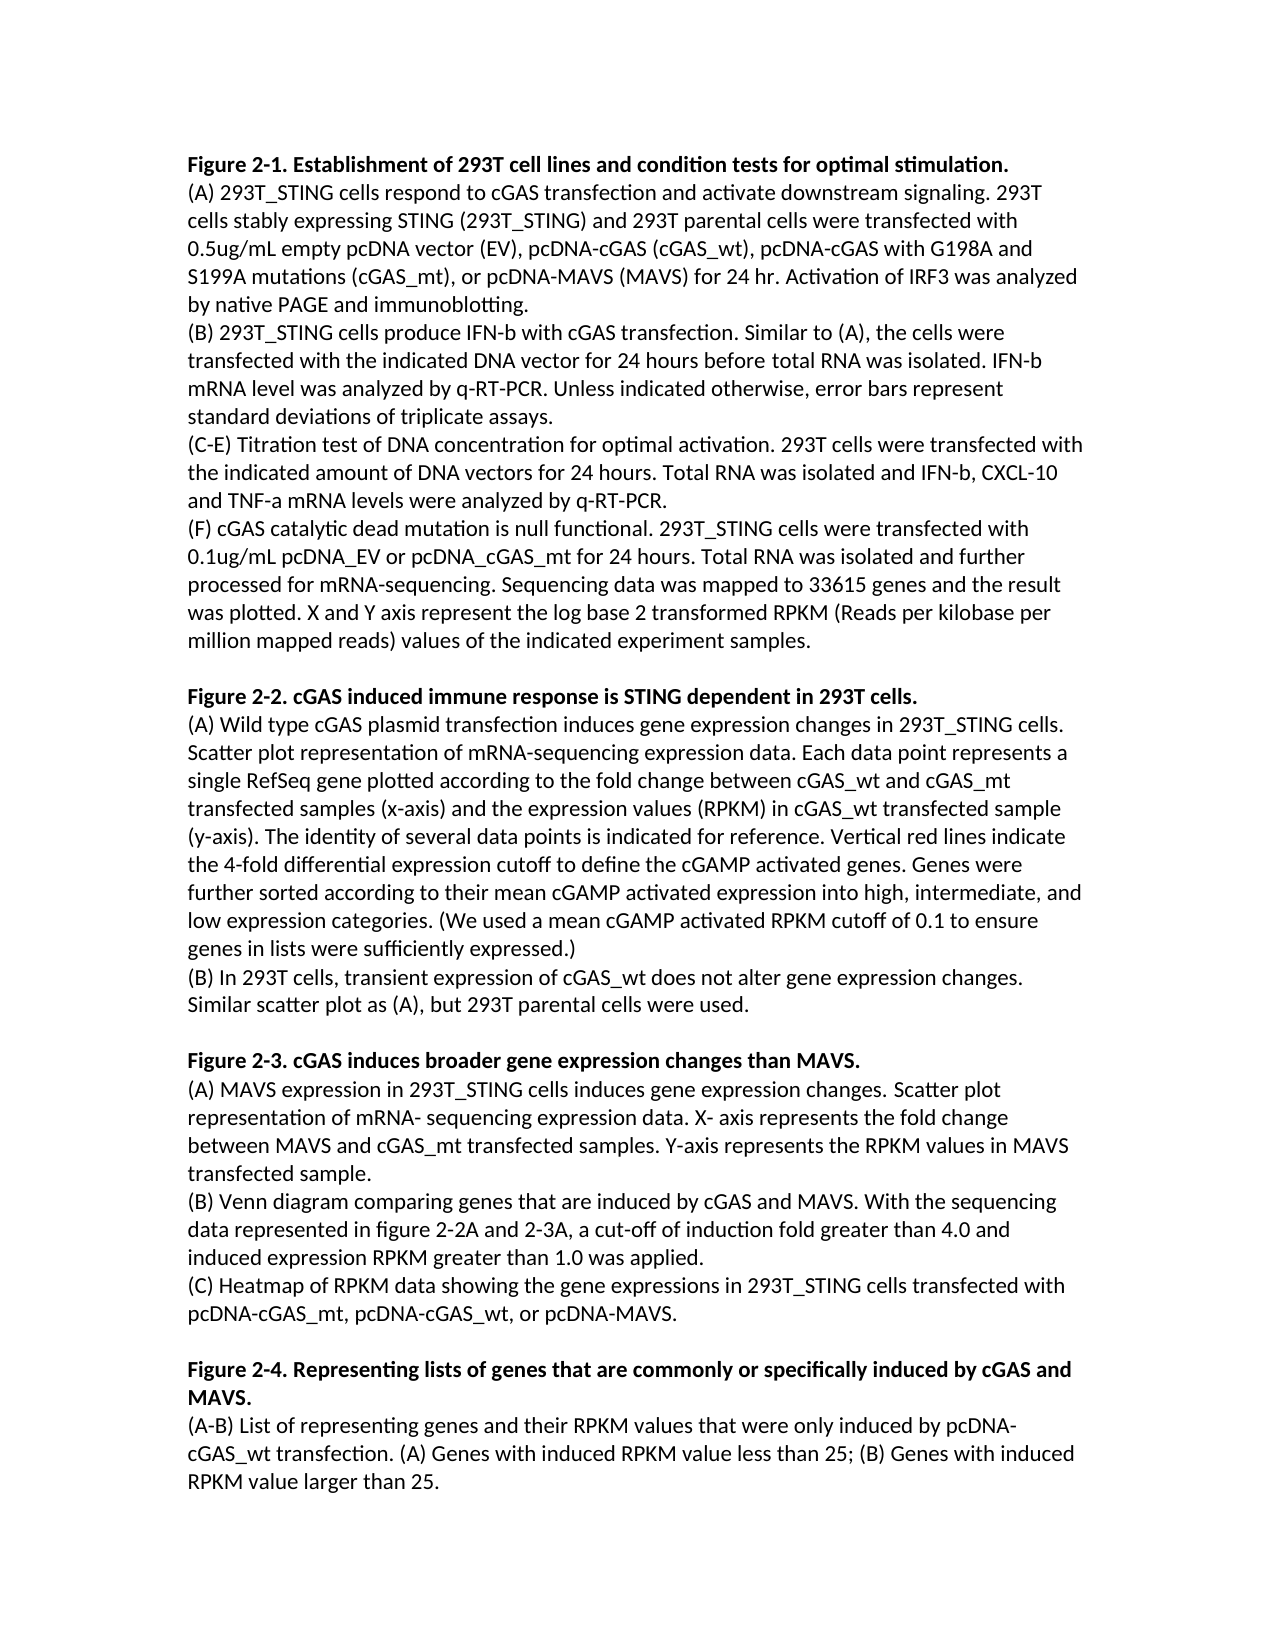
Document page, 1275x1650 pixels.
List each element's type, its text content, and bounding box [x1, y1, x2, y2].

text (F) cGAS catalytic dead mutation is null functional. 293T_STING cells were transfected with 0.1ug/mL pcDNA_EV or pcDNA_cGAS_mt for 24 hours. Total RNA was isolated and further processed for mRNA-sequencing. Sequencing data was mapped to 33615 genes and the result was plotted. X and Y axis represent the log base 2 transformed RPKM (Reads per kilobase per million mapped reads) values of the indicated experiment samples. [187, 514, 1087, 654]
text Figure 2-3. cGAS induces broader gene expression changes than MAVS. [187, 1047, 1087, 1075]
text Figure 2-1. Establishment of 293T cell lines and condition tests for optimal stimulation. [187, 150, 1087, 178]
text (A) Wild type cGAS plasmid transfection induces gene expression changes in 293T_STING cells. Scatter plot representation of mRNA-sequencing expression data. Each data point represents a single RefSeq gene plotted according to the fold change between cGAS_wt and cGAS_mt transfected samples (x-axis) and the expression values (RPKM) in cGAS_wt transfected sample (y-axis). The identity of several data points is indicated for reference. Vertical red lines indicate the 4-fold differential expression cutoff to define the cGAMP activated genes. Genes were further sorted according to their mean cGAMP activated expression into high, intermediate, and low expression categories. (We used a mean cGAMP activated RPKM cutoff of 0.1 to ensure genes in lists were sufficiently expressed.) [187, 710, 1087, 963]
text Figure 2-2. cGAS induced immune response is STING dependent in 293T cells. [187, 682, 1087, 710]
text (C-E) Titration test of DNA concentration for optimal activation. 293T cells were transfected with the indicated amount of DNA vectors for 24 hours. Total RNA was isolated and IFN-b, CXCL-10 and TNF-a mRNA levels were analyzed by q-RT-PCR. [187, 430, 1087, 514]
text (B) 293T_STING cells produce IFN-b with cGAS transfection. Similar to (A), the cells were transfected with the indicated DNA vector for 24 hours before total RNA was isolated. IFN-b mRNA level was analyzed by q-RT-PCR. Unless indicated otherwise, error bars represent standard deviations of triplicate assays. [187, 318, 1087, 430]
text (A) MAVS expression in 293T_STING cells induces gene expression changes. Scatter plot representation of mRNA- sequencing expression data. X- axis represents the fold change between MAVS and cGAS_mt transfected samples. Y-axis represents the RPKM values in MAVS transfected sample. [187, 1075, 1087, 1187]
text (C) Heatmap of RPKM data showing the gene expressions in 293T_STING cells transfected with pcDNA-cGAS_mt, pcDNA-cGAS_wt, or pcDNA-MAVS. [187, 1271, 1087, 1327]
text (B) Venn diagram comparing genes that are induced by cGAS and MAVS. With the sequencing data represented in figure 2-2A and 2-3A, a cut-off of induction fold greater than 4.0 and induced expression RPKM greater than 1.0 was applied. [187, 1187, 1087, 1271]
text Figure 2-4. Representing lists of genes that are commonly or specifically induced by cGAS and MAVS. [187, 1355, 1087, 1411]
text (B) In 293T cells, transient expression of cGAS_wt does not alter gene expression changes. Similar scatter plot as (A), but 293T parental cells were used. [187, 963, 1087, 1019]
text (A-B) List of representing genes and their RPKM values that were only induced by pcDNA-cGAS_wt transfection. (A) Genes with induced RPKM value less than 25; (B) Genes with induced RPKM value larger than 25. [187, 1411, 1087, 1495]
text (A) 293T_STING cells respond to cGAS transfection and activate downstream signaling. 293T cells stably expressing STING (293T_STING) and 293T parental cells were transfected with 0.5ug/mL empty pcDNA vector (EV), pcDNA-cGAS (cGAS_wt), pcDNA-cGAS with G198A and S199A mutations (cGAS_mt), or pcDNA-MAVS (MAVS) for 24 hr. Activation of IRF3 was analyzed by native PAGE and immunoblotting. [187, 178, 1087, 318]
